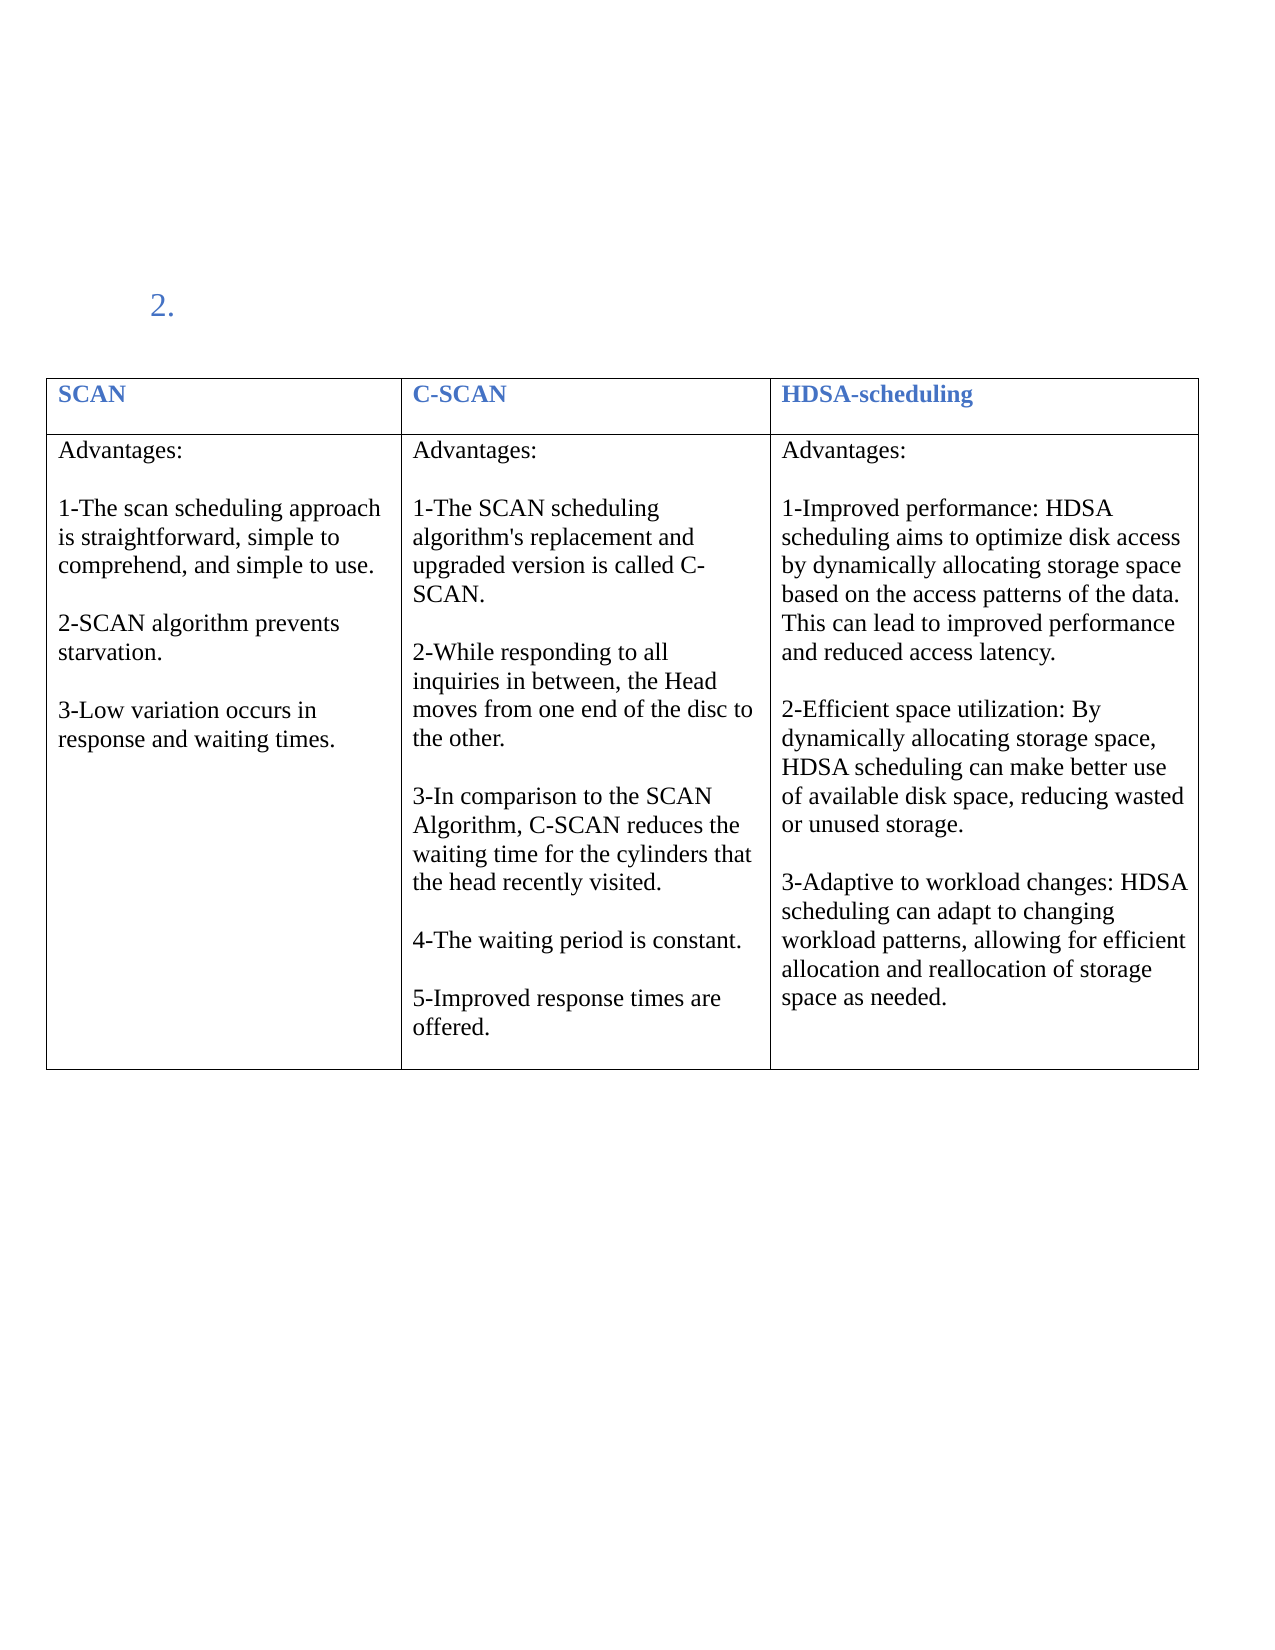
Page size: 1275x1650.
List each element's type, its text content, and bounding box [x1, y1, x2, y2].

table_cell Advantages: 1-Improved performance: HDSA scheduling aims to optimize disk access by dynamically allocating storage space based on the access patterns of the data. This can lead to improved performance and reduced access latency. 2-Efficient space utilization: By dynamically allocating storage space, HDSA scheduling can make better use of available disk space, reducing wasted or unused storage. 3-Adaptive to workload changes: HDSA scheduling can adapt to changing workload patterns, allowing for efficient allocation and reallocation of storage space as needed. [771, 435, 1198, 1069]
table_header HDSA-scheduling [771, 379, 1198, 434]
text 2. [150, 285, 1125, 323]
table_cell Advantages: 1-The scan scheduling approach is straightforward, simple to comprehend, and simple to use. 2-SCAN algorithm prevents starvation. 3-Low variation occurs in response and waiting times. [47, 435, 401, 1069]
table_cell Advantages: 1-The SCAN scheduling algorithm's replacement and upgraded version is called C-SCAN. 2-While responding to all inquiries in between, the Head moves from one end of the disc to the other. 3-In comparison to the SCAN Algorithm, C-SCAN reduces the waiting time for the cylinders that the head recently visited. 4-The waiting period is constant. 5-Improved response times are offered. [402, 435, 770, 1069]
table_header C-SCAN [402, 379, 770, 434]
table_header SCAN [47, 379, 401, 434]
